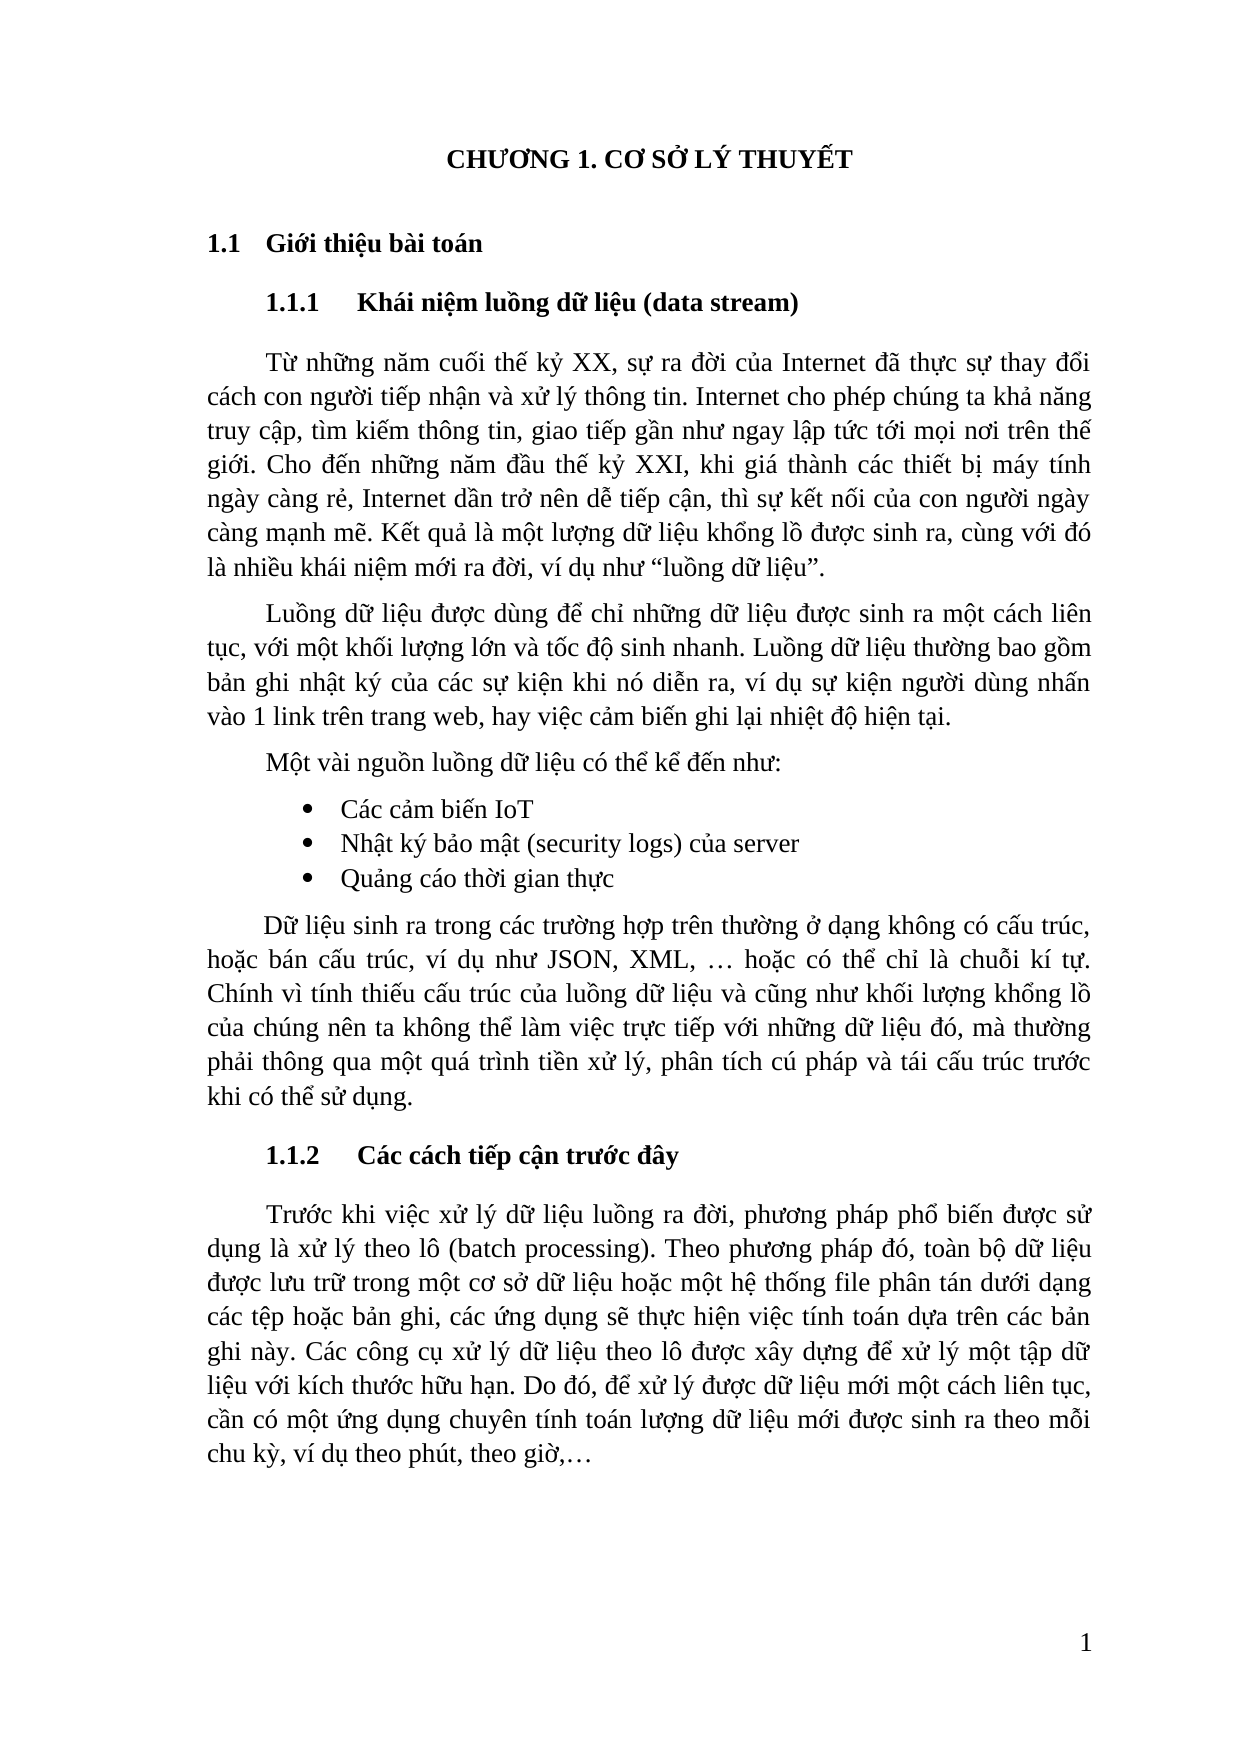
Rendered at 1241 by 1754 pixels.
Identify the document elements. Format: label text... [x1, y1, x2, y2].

subtitle Các cách tiếp cận trước đây [265, 1139, 1092, 1170]
text Trước khi việc xử lý dữ liệu luồng ra đời, phương pháp phổ biến được sử dụng là xử lý theo lô (batch processing). Theo phương pháp đó, toàn bộ dữ liệu được lưu trữ trong một cơ sở dữ liệu hoặc một hệ thống file phân tán dưới dạng các tệp hoặc bản ghi, các ứng dụng sẽ thực hiện việc tính toán dựa trên các bản ghi này. Các công cụ xử lý dữ liệu theo lô được xây dựng để xử lý một tập dữ liệu với kích thước hữu hạn. Do đó, để xử lý được dữ liệu mới một cách liên tục, cần có một ứng dụng chuyên tính toán lượng dữ liệu mới được sinh ra theo mỗi chu kỳ, ví dụ theo phút, theo giờ,… [207, 1198, 1092, 1468]
list Các cảm biến IoT [303, 793, 1092, 824]
list Nhật ký bảo mật (security logs) của server [303, 827, 1092, 859]
subtitle CƠ SỞ LÝ THUYẾT [207, 143, 1092, 174]
text Dữ liệu sinh ra trong các trường hợp trên thường ở dạng không có cấu trúc, hoặc bán cấu trúc, ví dụ như JSON, XML, … hoặc có thể chỉ là chuỗi kí tự. Chính vì tính thiếu cấu trúc của luồng dữ liệu và cũng như khối lượng khổng lồ của chúng nên ta không thể làm việc trực tiếp với những dữ liệu đó, mà thường phải thông qua một quá trình tiền xử lý, phân tích cú pháp và tái cấu trúc trước khi có thể sử dụng. [207, 909, 1092, 1111]
subtitle Khái niệm luồng dữ liệu (data stream) [265, 286, 1092, 318]
text Luồng dữ liệu được dùng để chỉ những dữ liệu được sinh ra một cách liên tục, với một khối lượng lớn và tốc độ sinh nhanh. Luồng dữ liệu thường bao gồm bản ghi nhật ký của các sự kiện khi nó diễn ra, ví dụ sự kiện người dùng nhấn vào 1 link trên trang web, hay việc cảm biến ghi lại nhiệt độ hiện tại. [207, 597, 1092, 731]
list Quảng cáo thời gian thực [303, 862, 1092, 893]
subtitle Giới thiệu bài toán [207, 227, 1092, 258]
text Từ những năm cuối thế kỷ XX, sự ra đời của Internet đã thực sự thay đổi cách con người tiếp nhận và xử lý thông tin. Internet cho phép chúng ta khả năng truy cập, tìm kiếm thông tin, giao tiếp gần như ngay lập tức tới mọi nơi trên thế giới. Cho đến những năm đầu thế kỷ XXI, khi giá thành các thiết bị máy tính ngày càng rẻ, Internet dần trở nên dễ tiếp cận, thì sự kết nối của con người ngày càng mạnh mẽ. Kết quả là một lượng dữ liệu khổng lồ được sinh ra, cùng với đó là nhiều khái niệm mới ra đời, ví dụ như “luồng dữ liệu”. [207, 346, 1092, 582]
text Một vài nguồn luồng dữ liệu có thể kể đến như: [207, 746, 1092, 778]
